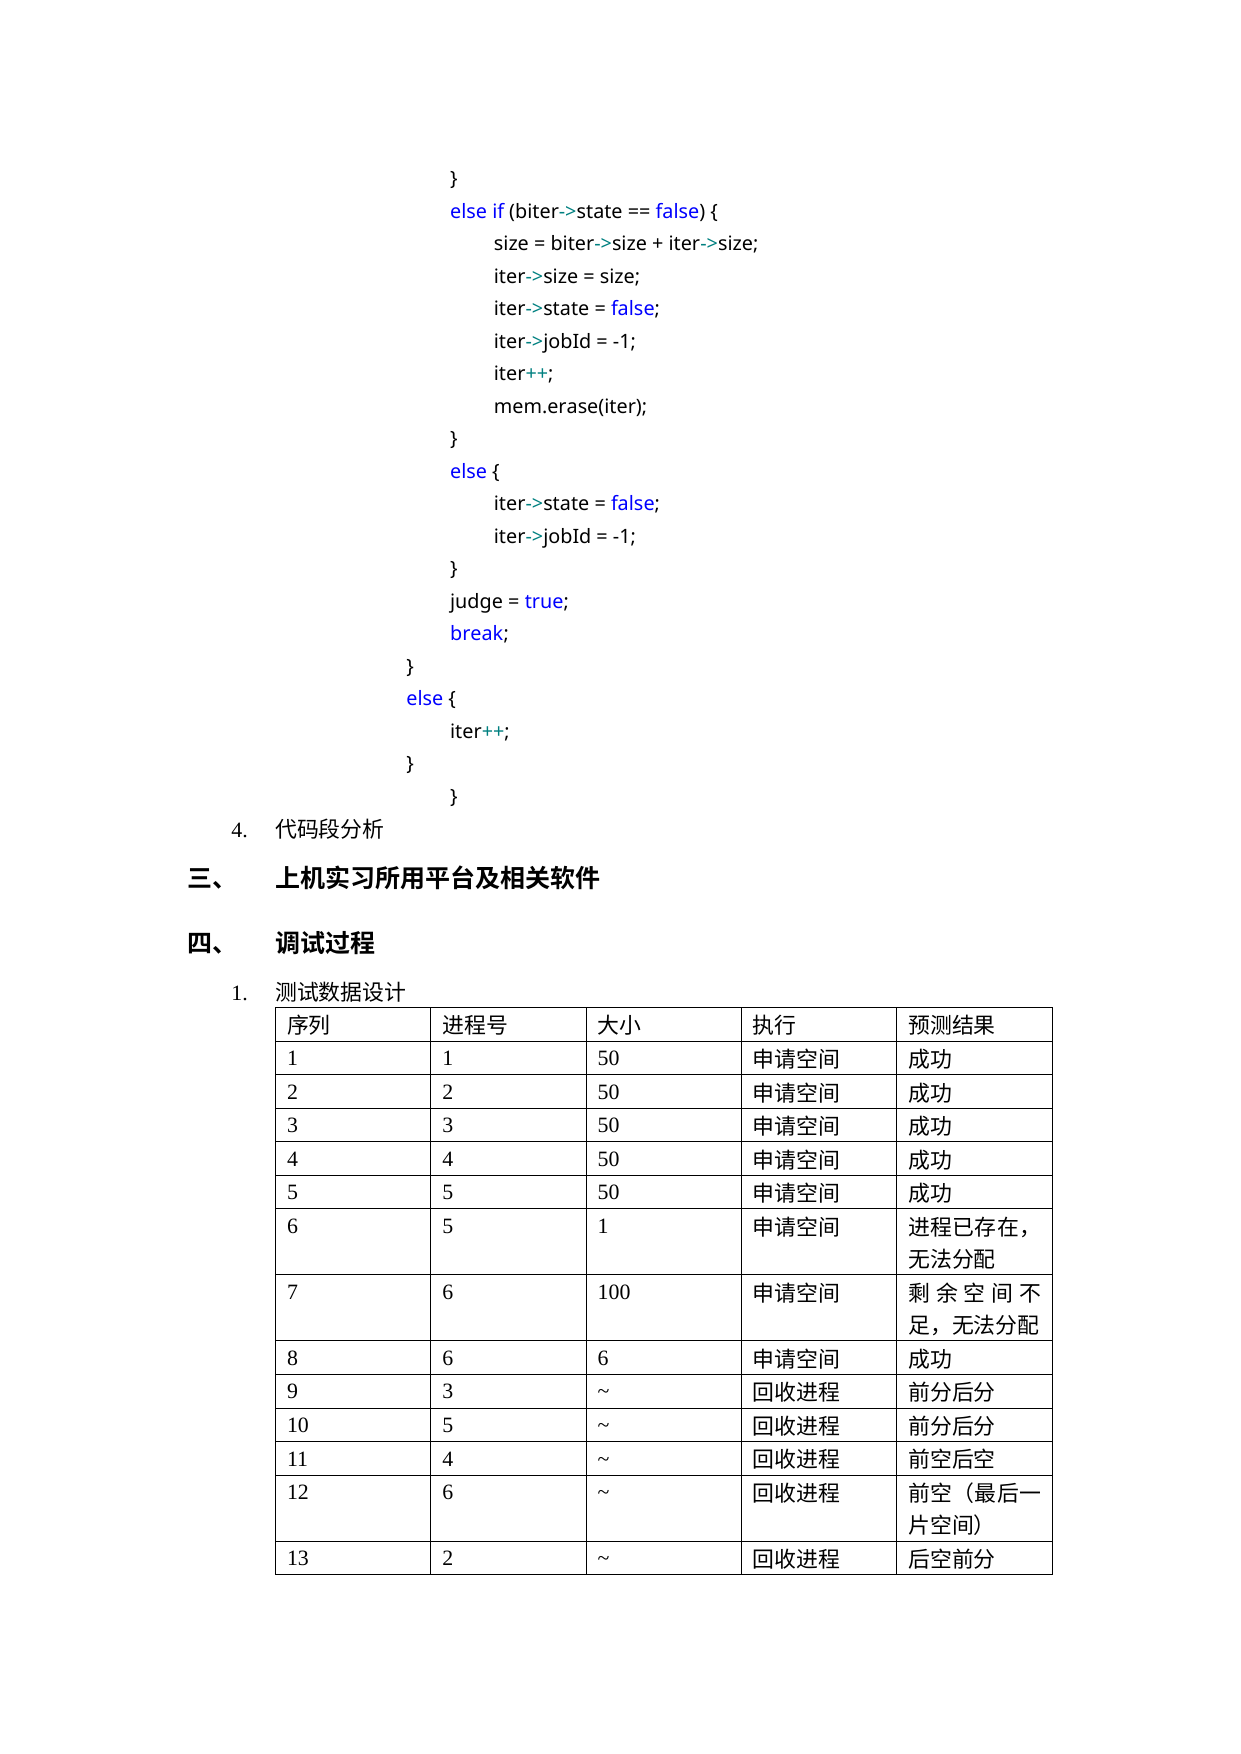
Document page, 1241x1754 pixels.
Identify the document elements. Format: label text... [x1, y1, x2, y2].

table_cell 6 [587, 1341, 741, 1374]
table_cell 4 [276, 1142, 430, 1175]
table_cell 成功 [897, 1109, 1052, 1141]
table_cell 申请空间 [742, 1176, 896, 1208]
table_cell 50 [587, 1176, 741, 1208]
list 测试数据设计 [231, 974, 1053, 1007]
table_cell 5 [431, 1176, 586, 1208]
text else { [187, 682, 1053, 714]
table_cell 50 [587, 1075, 741, 1108]
table_cell 1 [587, 1209, 741, 1274]
table_header 进程号 [431, 1008, 586, 1041]
table_cell 进程已存在，无法分配 [897, 1209, 1052, 1274]
text else if (biter->state == false) { [187, 194, 1053, 227]
table_cell 前分后分 [897, 1375, 1052, 1407]
table_cell 8 [276, 1341, 430, 1374]
table_cell 回收进程 [742, 1442, 896, 1474]
table_cell 回收进程 [742, 1542, 896, 1574]
list 上机实习所用平台及相关软件 [187, 844, 1053, 909]
list 调试过程 [187, 909, 1053, 974]
text } [187, 649, 1053, 682]
table_cell 3 [431, 1375, 586, 1407]
table_cell 11 [276, 1442, 430, 1474]
text iter++; [187, 357, 1053, 389]
table_cell 申请空间 [742, 1109, 896, 1141]
table_cell 申请空间 [742, 1042, 896, 1074]
table_cell 1 [276, 1042, 430, 1074]
table_cell 前空后空 [897, 1442, 1052, 1474]
table_cell 50 [587, 1042, 741, 1074]
table_cell 12 [276, 1476, 430, 1541]
table_cell 成功 [897, 1042, 1052, 1074]
table_cell 3 [431, 1109, 586, 1141]
table_cell ~ [587, 1542, 741, 1574]
text iter->state = false; [187, 292, 1053, 324]
text else { [187, 454, 1053, 487]
table_header 执行 [742, 1008, 896, 1041]
text } [187, 162, 1053, 194]
table_cell 回收进程 [742, 1409, 896, 1441]
table_cell 回收进程 [742, 1375, 896, 1407]
table_cell ~ [587, 1476, 741, 1541]
table_cell 前分后分 [897, 1409, 1052, 1441]
table_cell 1 [431, 1042, 586, 1074]
text iter->jobId = -1; [187, 324, 1053, 357]
text mem.erase(iter); [187, 389, 1053, 422]
table_cell ~ [587, 1442, 741, 1474]
list 代码段分析 [231, 812, 1053, 844]
table_cell 回收进程 [742, 1476, 896, 1541]
table_cell 成功 [897, 1075, 1052, 1108]
table_cell 7 [276, 1275, 430, 1340]
table_cell 后空前分 [897, 1542, 1052, 1574]
table_cell 3 [276, 1109, 430, 1141]
table_cell 4 [431, 1442, 586, 1474]
table_cell 前空（最后一片空间） [897, 1476, 1052, 1541]
table_cell 50 [587, 1142, 741, 1175]
table_cell 6 [431, 1341, 586, 1374]
table_cell 6 [431, 1275, 586, 1340]
table_cell 成功 [897, 1341, 1052, 1374]
text judge = true; [187, 584, 1053, 617]
table_cell 申请空间 [742, 1075, 896, 1108]
table_header 序列 [276, 1008, 430, 1041]
table_cell 2 [431, 1075, 586, 1108]
table_cell 5 [276, 1176, 430, 1208]
table_cell 5 [431, 1209, 586, 1274]
text iter->size = size; [187, 259, 1053, 292]
text } [187, 747, 1053, 779]
table_cell 剩余空间不足，无法分配 [897, 1275, 1052, 1340]
list } [275, 779, 1053, 812]
table_cell 9 [276, 1375, 430, 1407]
table_cell 成功 [897, 1176, 1052, 1208]
text } [187, 422, 1053, 454]
table_cell 10 [276, 1409, 430, 1441]
text break; [187, 617, 1053, 649]
table_cell 4 [431, 1142, 586, 1175]
table_cell 6 [276, 1209, 430, 1274]
table_cell 2 [276, 1075, 430, 1108]
text } [187, 552, 1053, 584]
text iter->jobId = -1; [187, 519, 1053, 552]
text iter->state = false; [187, 487, 1053, 519]
table_header 预测结果 [897, 1008, 1052, 1041]
table_header 大小 [587, 1008, 741, 1041]
table_cell 申请空间 [742, 1341, 896, 1374]
text size = biter->size + iter->size; [187, 227, 1053, 259]
table_cell 申请空间 [742, 1275, 896, 1340]
table_cell 5 [431, 1409, 586, 1441]
table_cell 2 [431, 1542, 586, 1574]
table_cell 100 [587, 1275, 741, 1340]
table_cell ~ [587, 1409, 741, 1441]
table_cell 6 [431, 1476, 586, 1541]
table_cell 申请空间 [742, 1142, 896, 1175]
table_cell 申请空间 [742, 1209, 896, 1274]
text iter++; [187, 714, 1053, 747]
table_cell 50 [587, 1109, 741, 1141]
table_cell ~ [587, 1375, 741, 1407]
table_cell 成功 [897, 1142, 1052, 1175]
table_cell 13 [276, 1542, 430, 1574]
